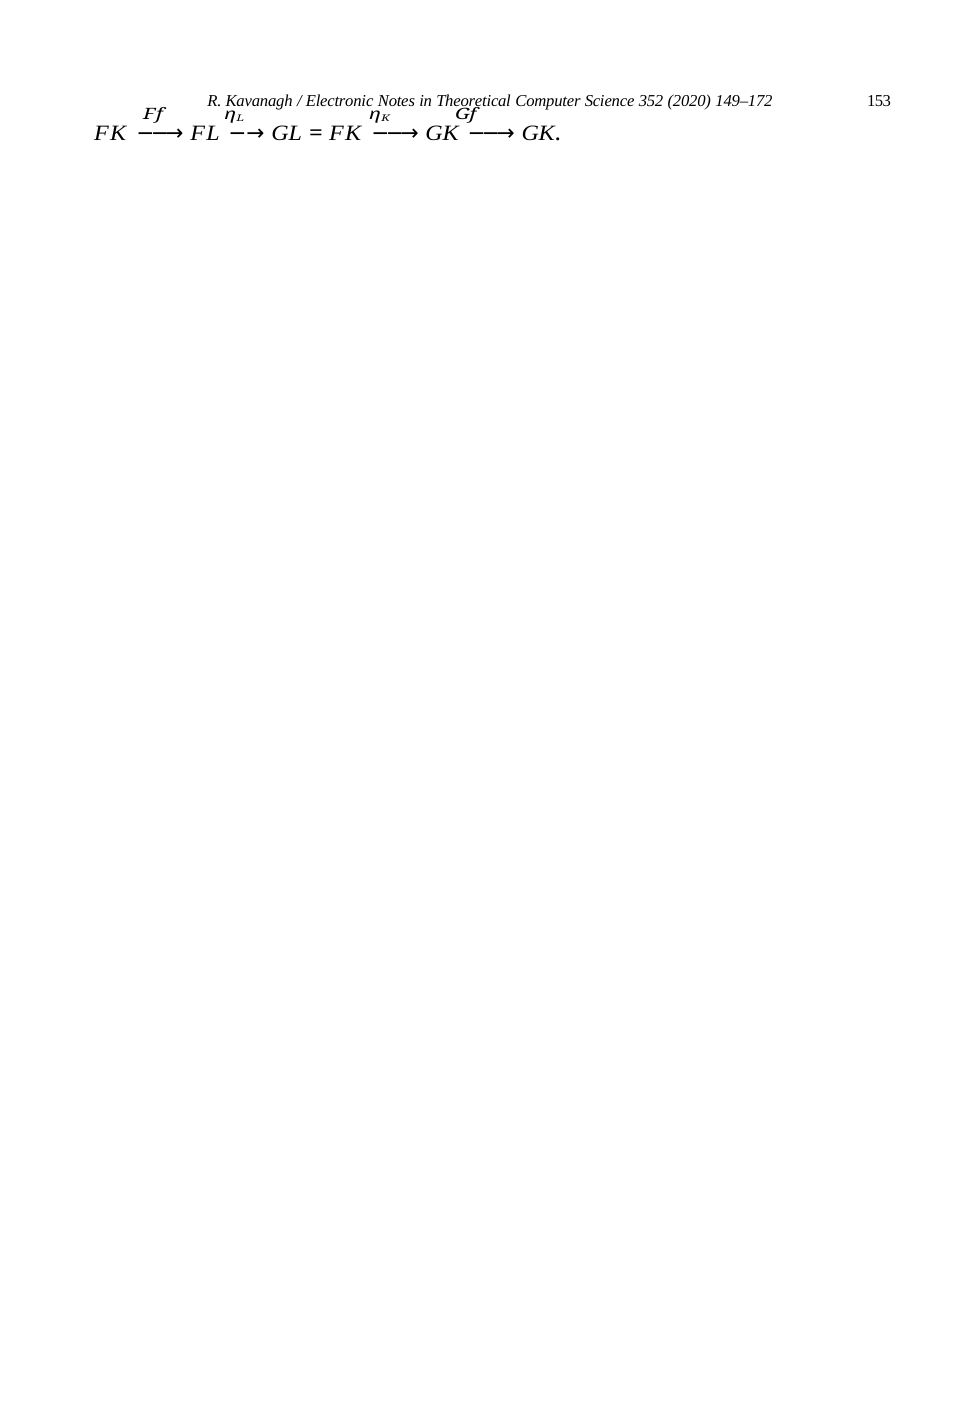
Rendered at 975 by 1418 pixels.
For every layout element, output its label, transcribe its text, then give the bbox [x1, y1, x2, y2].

text FK −−→ FL −→ GL = FK −−→ GK −−→ GK. [94, 122, 912, 145]
